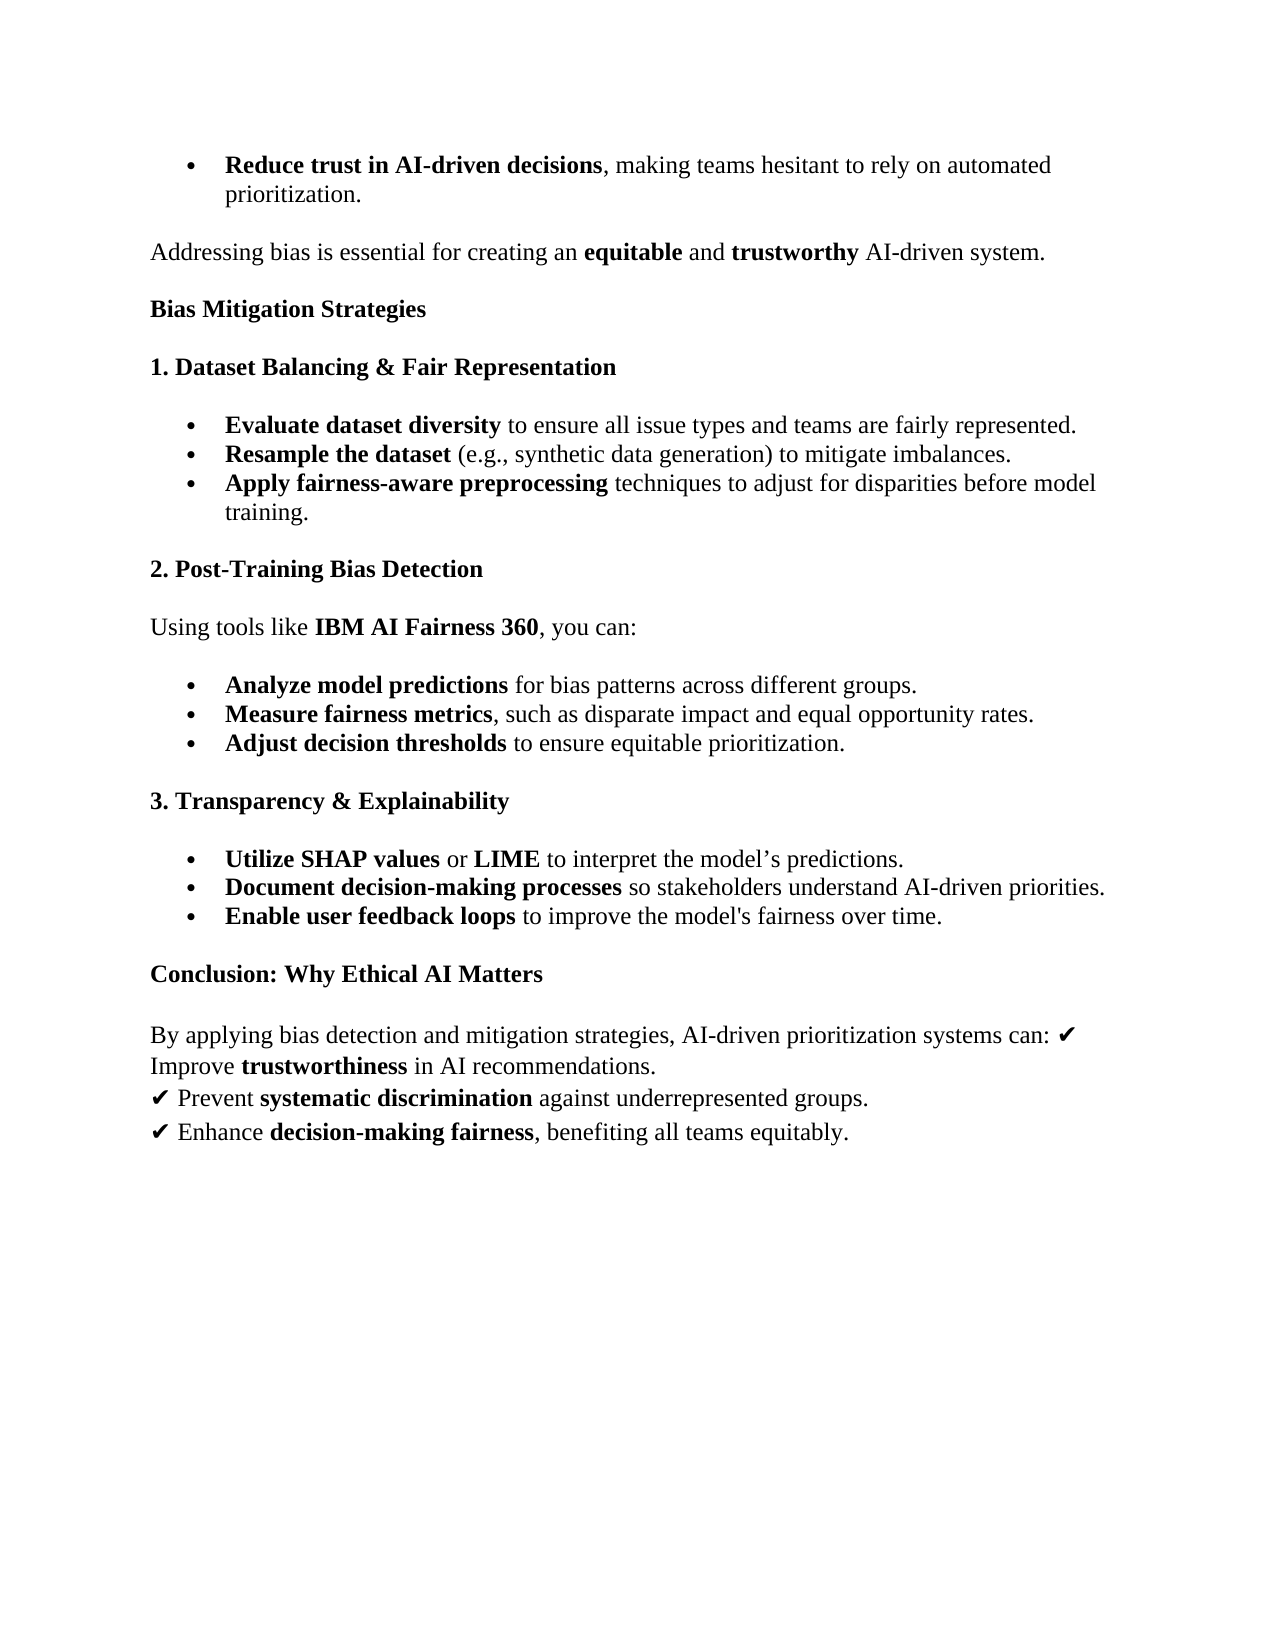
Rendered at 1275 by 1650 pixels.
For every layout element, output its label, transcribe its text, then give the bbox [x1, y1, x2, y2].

list Reduce trust in AI-driven decisions, making teams hesitant to rely on automated prioritization. [187, 150, 1125, 207]
text Addressing bias is essential for creating an equitable and trustworthy AI-driven system. [150, 237, 1125, 265]
list Measure fairness metrics, such as disparate impact and equal opportunity rates. [187, 699, 1125, 728]
list Apply fairness-aware preprocessing techniques to adjust for disparities before model training. [187, 468, 1125, 525]
text 1. Dataset Balancing & Fair Representation [150, 352, 1125, 381]
text Conclusion: Why Ethical AI Matters [150, 959, 1125, 988]
text 3. Transparency & Explainability [150, 786, 1125, 814]
list Utilize SHAP values or LIME to interpret the model’s predictions. [187, 844, 1125, 872]
text 2. Post-Training Bias Detection [150, 554, 1125, 583]
list Adjust decision thresholds to ensure equitable prioritization. [187, 728, 1125, 757]
list Evaluate dataset diversity to ensure all issue types and teams are fairly represented. [187, 410, 1125, 439]
list Document decision-making processes so stakeholders understand AI-driven priorities. [187, 872, 1125, 901]
list Enable user feedback loops to improve the model's fairness over time. [187, 901, 1125, 930]
list Analyze model predictions for bias patterns across different groups. [187, 670, 1125, 699]
list Resample the dataset (e.g., synthetic data generation) to mitigate imbalances. [187, 439, 1125, 468]
text Bias Mitigation Strategies [150, 294, 1125, 323]
text By applying bias detection and mitigation strategies, AI-driven prioritization systems can: ✔ Improve trustworthiness in AI recommendations. ✔ Prevent systematic discrimination against underrepresented groups. ✔ Enhance decision-making fairness, benefiting all teams equitably. [150, 1017, 1125, 1148]
text Using tools like IBM AI Fairness 360, you can: [150, 612, 1125, 641]
